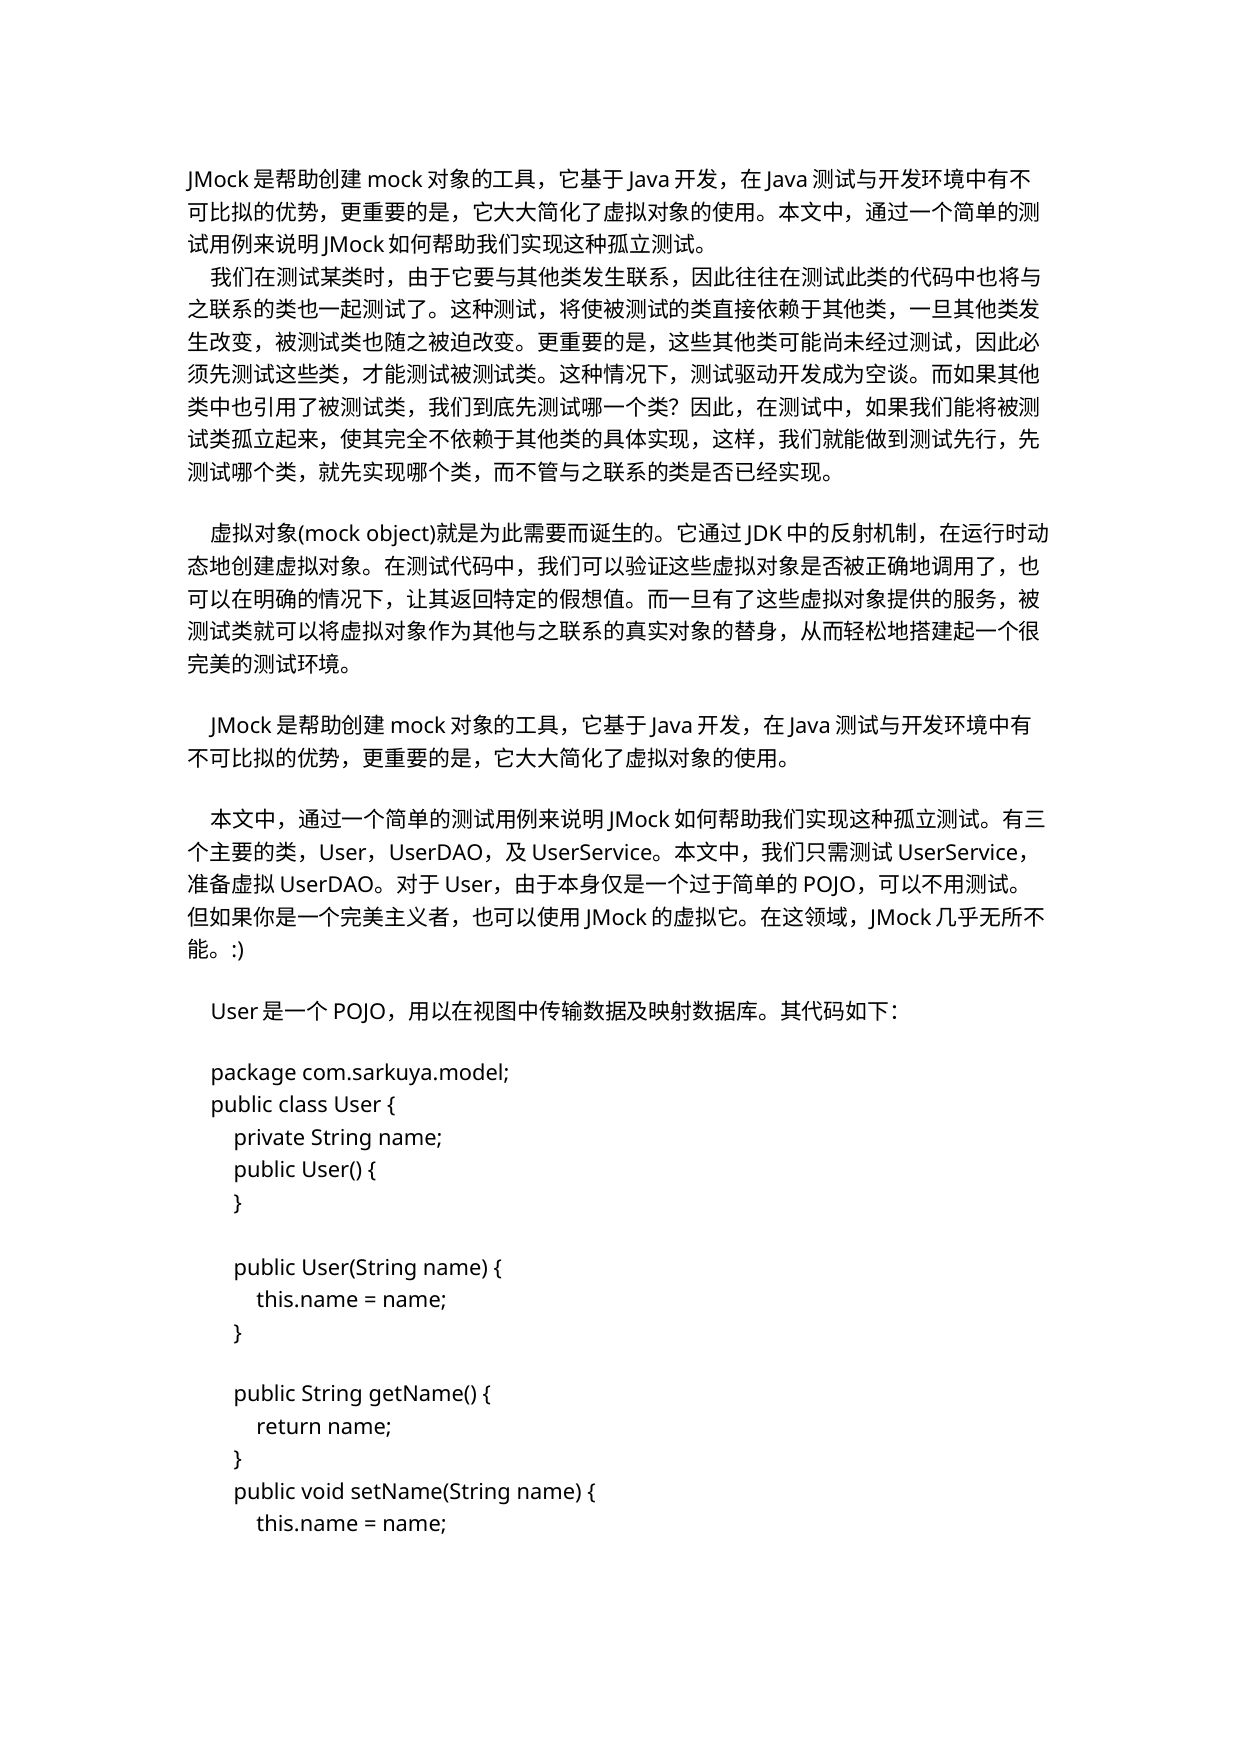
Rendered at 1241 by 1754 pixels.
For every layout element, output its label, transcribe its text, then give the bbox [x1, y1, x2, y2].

text JMock是帮助创建mock对象的工具，它基于Java开发，在Java测试与开发环境中有不可比拟的优势，更重要的是，它大大简化了虚拟对象的使用。本文中，通过一个简单的测试用例来说明JMock如何帮助我们实现这种孤立测试。 我们在测试某类时，由于它要与其他类发生联系，因此往往在测试此类的代码中也将与之联系的类也一起测试了。这种测试，将使被测试的类直接依赖于其他类，一旦其他类发生改变，被测试类也随之被迫改变。更重要的是，这些其他类可能尚未经过测试，因此必须先测试这些类，才能测试被测试类。这种情况下，测试驱动开发成为空谈。而如果其他类中也引用了被测试类，我们到底先测试哪一个类？因此，在测试中，如果我们能将被测试类孤立起来，使其完全不依赖于其他类的具体实现，这样，我们就能做到测试先行，先测试哪个类，就先实现哪个类，而不管与之联系的类是否已经实现。 [187, 162, 1053, 487]
text 虚拟对象(mock object)就是为此需要而诞生的。它通过JDK中的反射机制，在运行时动态地创建虚拟对象。在测试代码中，我们可以验证这些虚拟对象是否被正确地调用了，也可以在明确的情况下，让其返回特定的假想值。而一旦有了这些虚拟对象提供的服务，被测试类就可以将虚拟对象作为其他与之联系的真实对象的替身，从而轻松地搭建起一个很完美的测试环境。 [187, 516, 1053, 679]
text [187, 1377, 1053, 1539]
text JMock是帮助创建mock对象的工具，它基于Java开发，在Java测试与开发环境中有不可比拟的优势，更重要的是，它大大简化了虚拟对象的使用。 [187, 708, 1053, 773]
text User是一个POJO，用以在视图中传输数据及映射数据库。其代码如下： [187, 994, 1053, 1026]
text 本文中，通过一个简单的测试用例来说明JMock如何帮助我们实现这种孤立测试。有三个主要的类，User，UserDAO，及UserService。本文中，我们只需测试UserService，准备虚拟UserDAO。对于User，由于本身仅是一个过于简单的POJO，可以不用测试。但如果你是一个完美主义者，也可以使用JMock的虚拟它。在这领域，JMock几乎无所不能。:) [187, 802, 1053, 964]
text package com.sarkuya.model; public class User { private String name; public User() { } public User(String name) { this.name = name; } [187, 1055, 1053, 1348]
